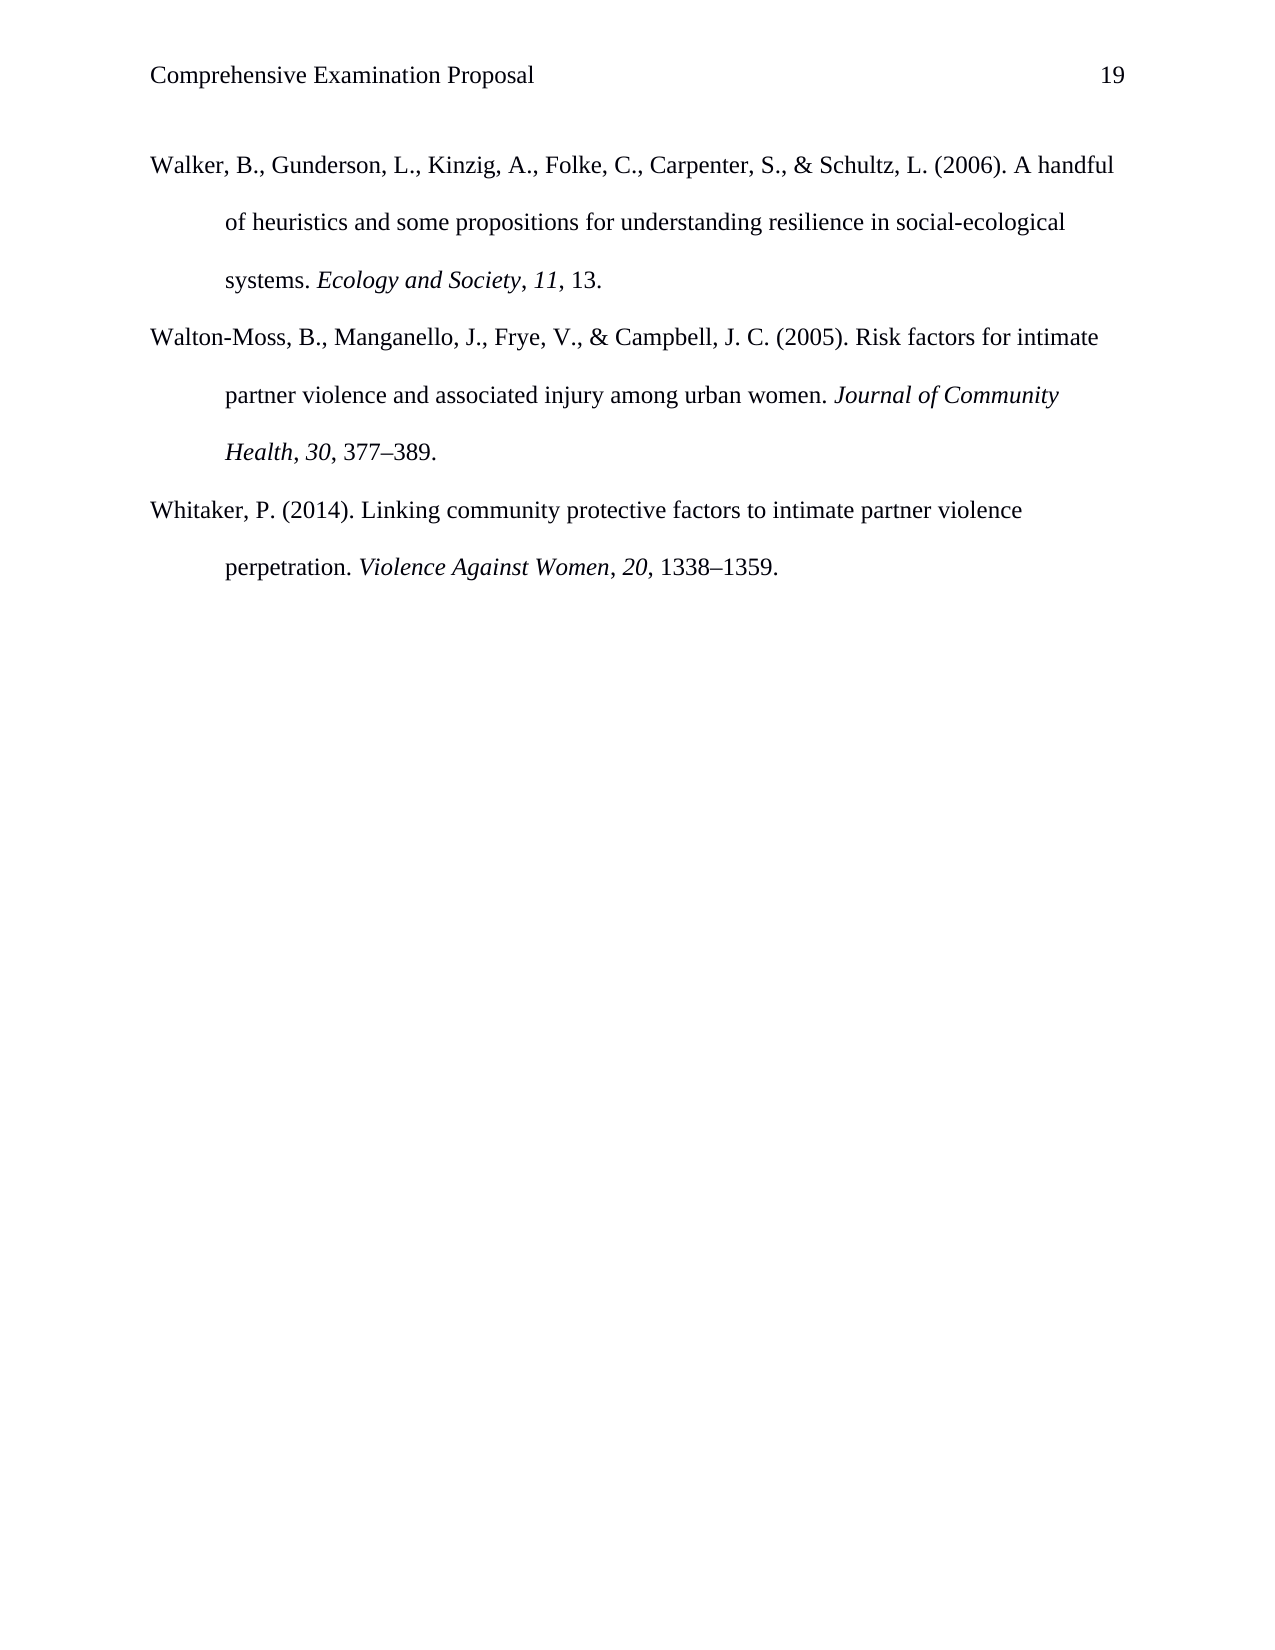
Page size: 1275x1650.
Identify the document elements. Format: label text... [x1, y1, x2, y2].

text Walton-Moss, B., Manganello, J., Frye, V., & Campbell, J. C. (2005). Risk factors for intimate partner violence and associated injury among urban women. Journal of Community Health, 30, 377–389. [150, 322, 1125, 466]
text Walker, B., Gunderson, L., Kinzig, A., Folke, C., Carpenter, S., & Schultz, L. (2006). A handful of heuristics and some propositions for understanding resilience in social-ecological systems. Ecology and Society, 11, 13. [150, 150, 1125, 294]
text Whitaker, P. (2014). Linking community protective factors to intimate partner violence perpetration. Violence Against Women, 20, 1338–1359. [150, 495, 1125, 581]
